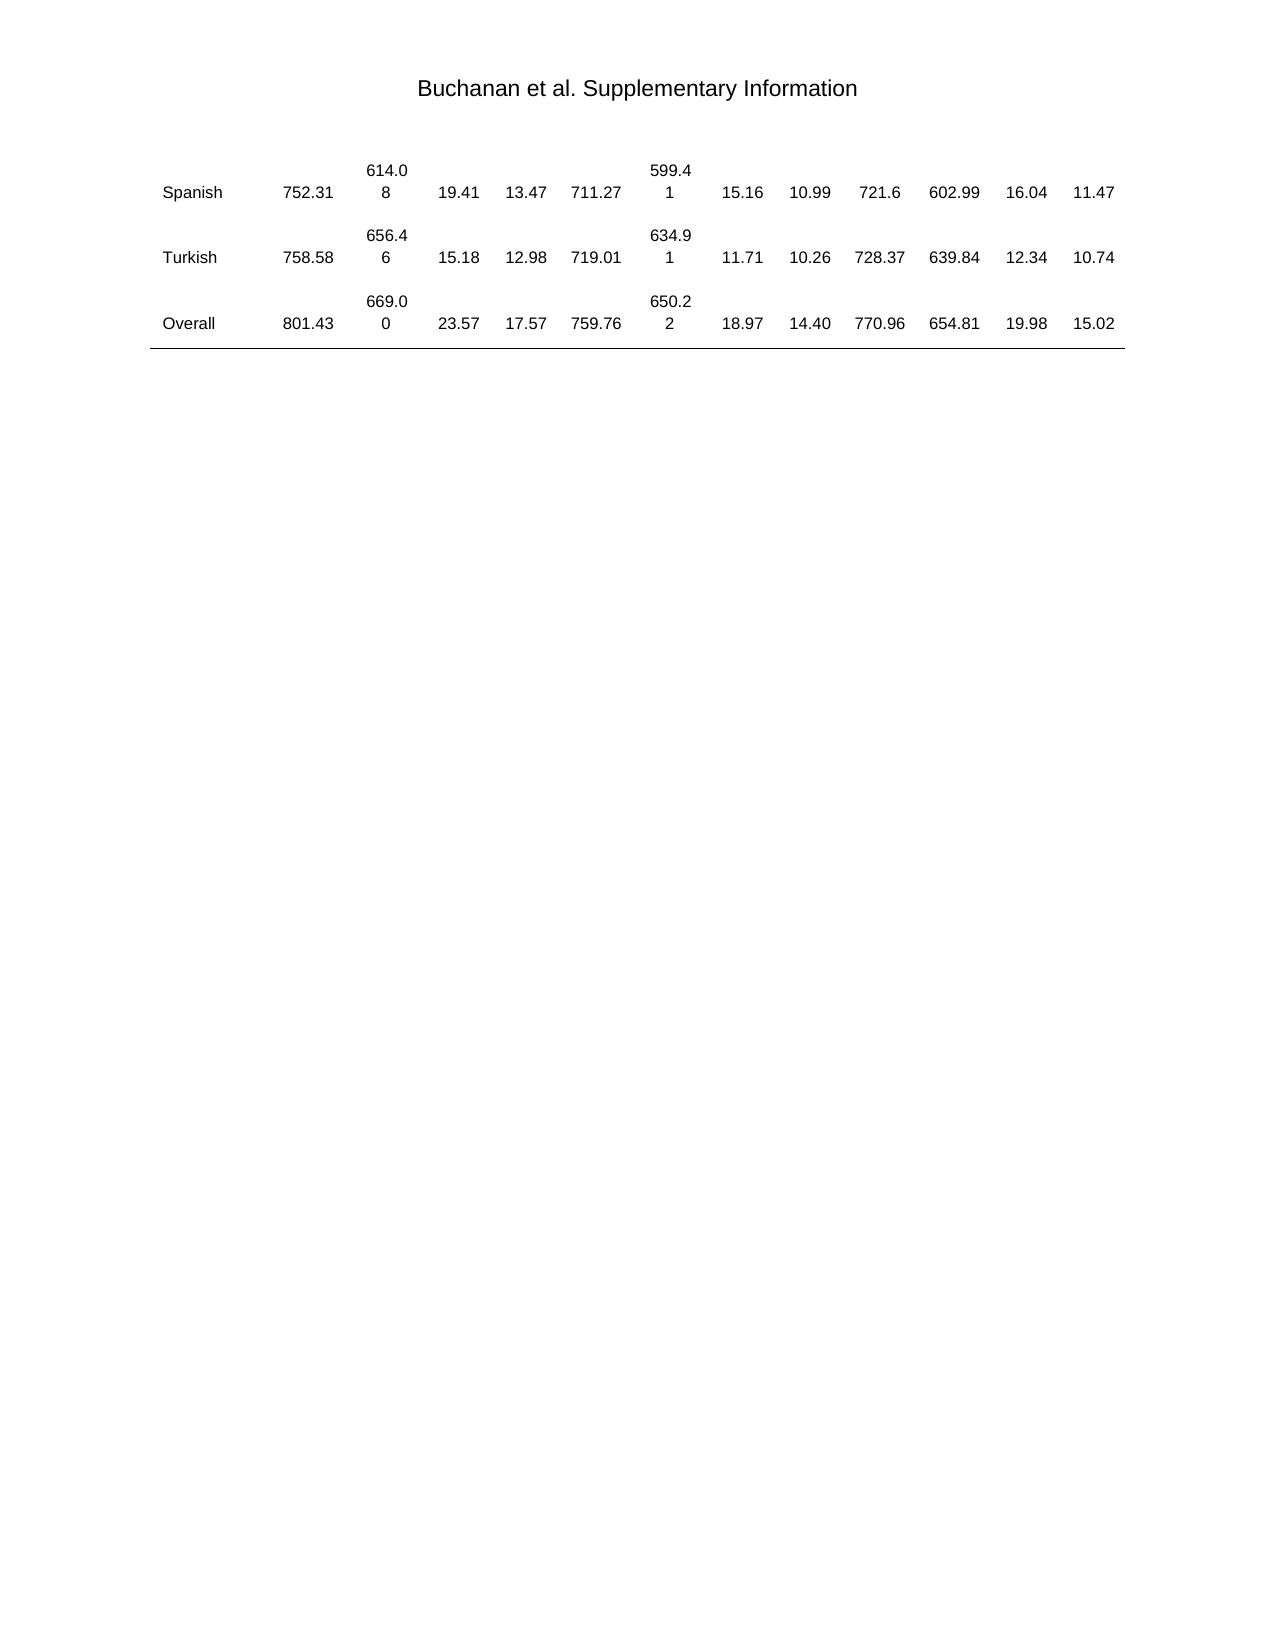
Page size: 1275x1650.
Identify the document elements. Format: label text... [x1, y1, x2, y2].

table_cell Overall [150, 282, 266, 347]
table_cell 18.97 [706, 282, 776, 347]
table_cell 614.08 [349, 150, 423, 216]
table_cell 12.98 [493, 216, 557, 282]
table_cell 721.6 [841, 150, 916, 216]
table_cell 719.01 [558, 216, 633, 282]
table_cell 10.99 [776, 150, 841, 216]
table_cell 770.96 [841, 282, 916, 347]
table_cell 656.46 [349, 216, 423, 282]
table_cell 17.57 [493, 282, 557, 347]
table_cell 602.99 [916, 150, 990, 216]
table_cell 711.27 [558, 150, 633, 216]
table_cell 634.91 [633, 216, 706, 282]
table_cell 16.04 [990, 150, 1060, 216]
table_cell Turkish [150, 216, 266, 282]
table_cell 759.76 [558, 282, 633, 347]
table_cell 19.41 [423, 150, 493, 216]
table_cell 15.02 [1060, 282, 1125, 347]
table_cell 11.71 [706, 216, 776, 282]
table_cell 669.00 [349, 282, 423, 347]
table_cell 11.47 [1060, 150, 1125, 216]
table_cell 801.43 [266, 282, 349, 347]
table_cell 10.26 [776, 216, 841, 282]
table_cell 758.58 [266, 216, 349, 282]
table_cell 654.81 [916, 282, 990, 347]
table_cell 728.37 [841, 216, 916, 282]
table_cell 639.84 [916, 216, 990, 282]
table_cell 15.16 [706, 150, 776, 216]
table_cell 13.47 [493, 150, 557, 216]
table_cell 599.41 [633, 150, 706, 216]
table_cell 19.98 [990, 282, 1060, 347]
table_cell 650.22 [633, 282, 706, 347]
table_cell 23.57 [423, 282, 493, 347]
table_cell 14.40 [776, 282, 841, 347]
table_cell 752.31 [266, 150, 349, 216]
table_cell 12.34 [990, 216, 1060, 282]
table_cell 10.74 [1060, 216, 1125, 282]
table_cell Spanish [150, 150, 266, 216]
table_cell 15.18 [423, 216, 493, 282]
